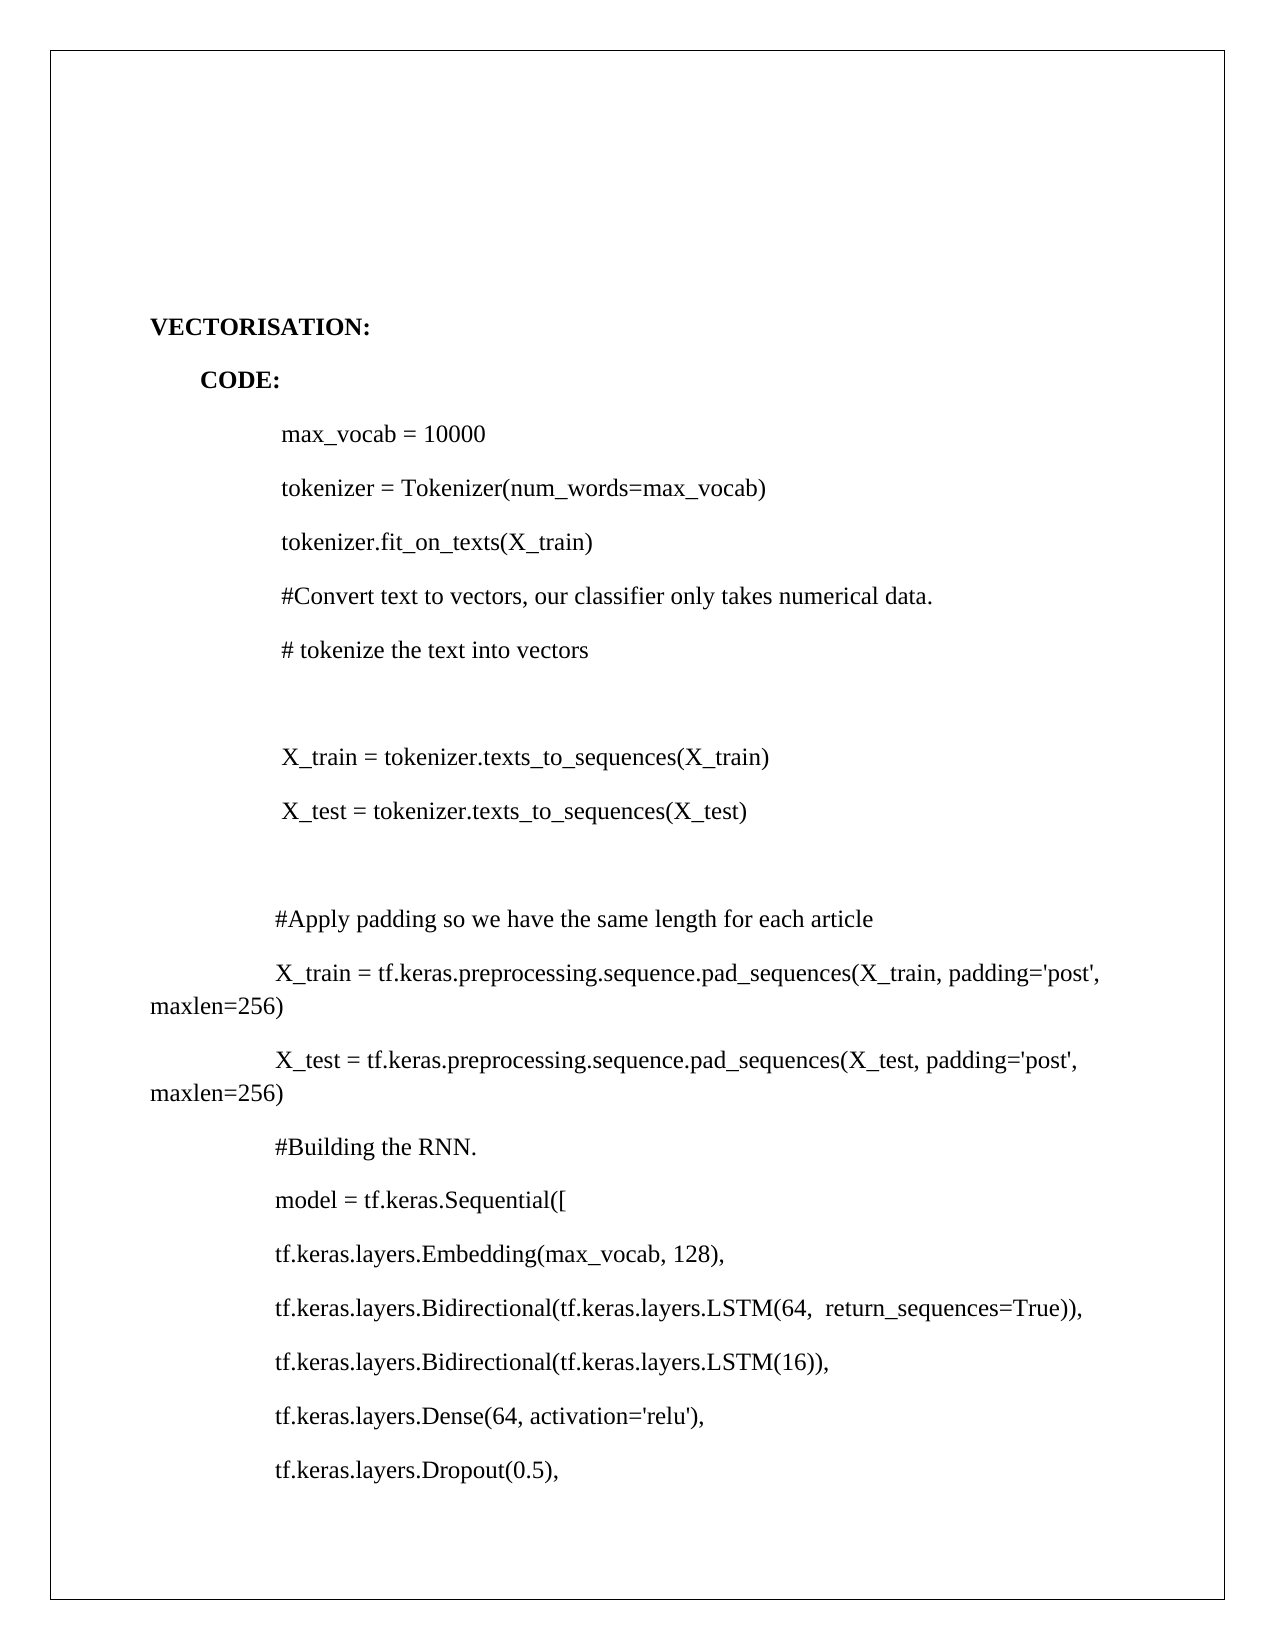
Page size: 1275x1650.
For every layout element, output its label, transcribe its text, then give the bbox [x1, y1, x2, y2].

text tf.keras.layers.Embedding(max_vocab, 128), [150, 1239, 1125, 1268]
text max_vocab = 10000 [150, 419, 1125, 448]
text # tokenize the text into vectors [150, 635, 1125, 663]
text CODE: [150, 365, 1125, 394]
text VECTORISATION: [150, 312, 1125, 340]
text #Building the RNN. [150, 1132, 1125, 1160]
text tf.keras.layers.Bidirectional(tf.keras.layers.LSTM(64, return_sequences=True)), [150, 1293, 1125, 1322]
text #Convert text to vectors, our classifier only takes numerical data. [150, 581, 1125, 609]
text tf.keras.layers.Bidirectional(tf.keras.layers.LSTM(16)), [150, 1347, 1125, 1376]
text model = tf.keras.Sequential([ [150, 1185, 1125, 1214]
text tokenizer = Tokenizer(num_words=max_vocab) [150, 473, 1125, 502]
text tf.keras.layers.Dense(64, activation='relu'), [150, 1401, 1125, 1429]
text X_test = tf.keras.preprocessing.sequence.pad_sequences(X_test, padding='post', maxlen=256) [150, 1045, 1125, 1106]
text X_train = tokenizer.texts_to_sequences(X_train) [150, 742, 1125, 771]
text tokenizer.fit_on_texts(X_train) [150, 527, 1125, 556]
text X_train = tf.keras.preprocessing.sequence.pad_sequences(X_train, padding='post', maxlen=256) [150, 958, 1125, 1019]
text #Apply padding so we have the same length for each article [150, 904, 1125, 933]
text tf.keras.layers.Dropout(0.5), [150, 1455, 1125, 1483]
text X_test = tokenizer.texts_to_sequences(X_test) [150, 796, 1125, 825]
